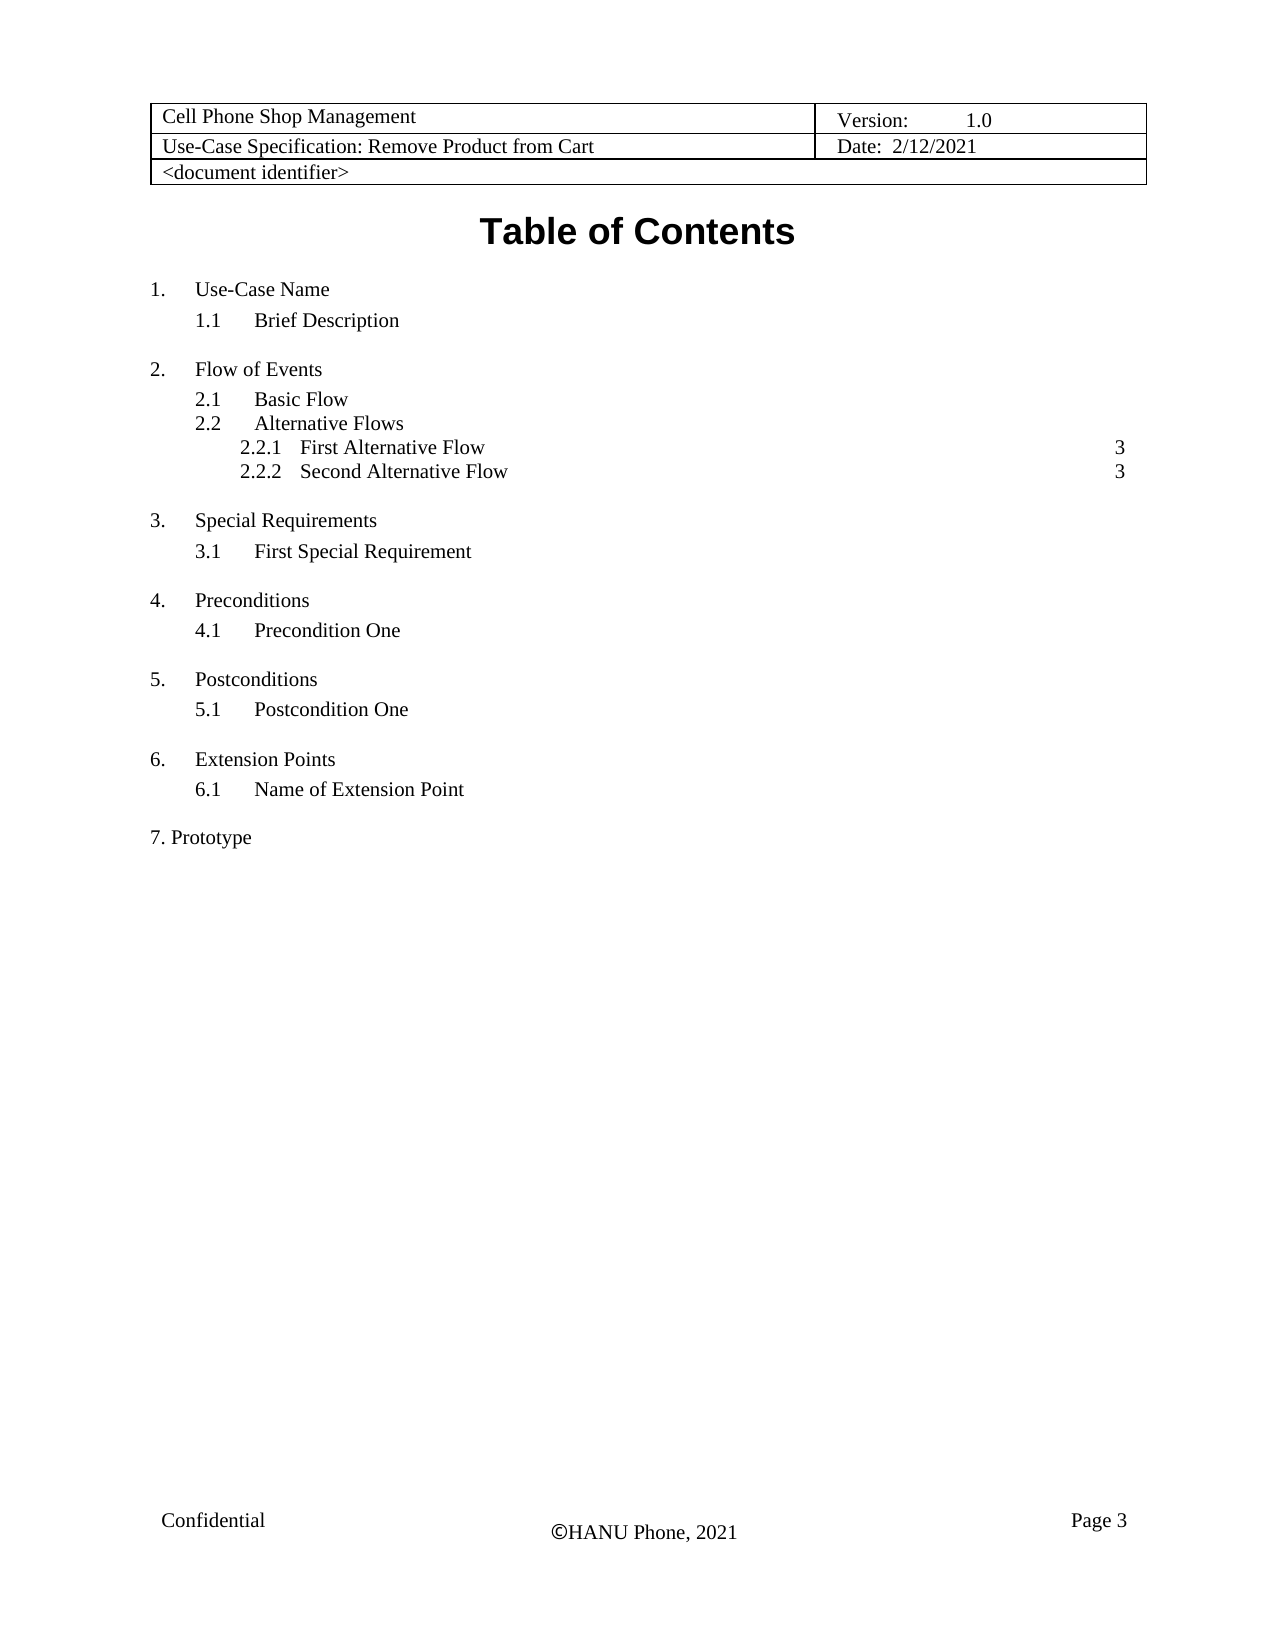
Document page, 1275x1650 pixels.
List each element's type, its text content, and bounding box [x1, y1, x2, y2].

title Table of Contents [150, 209, 1125, 252]
